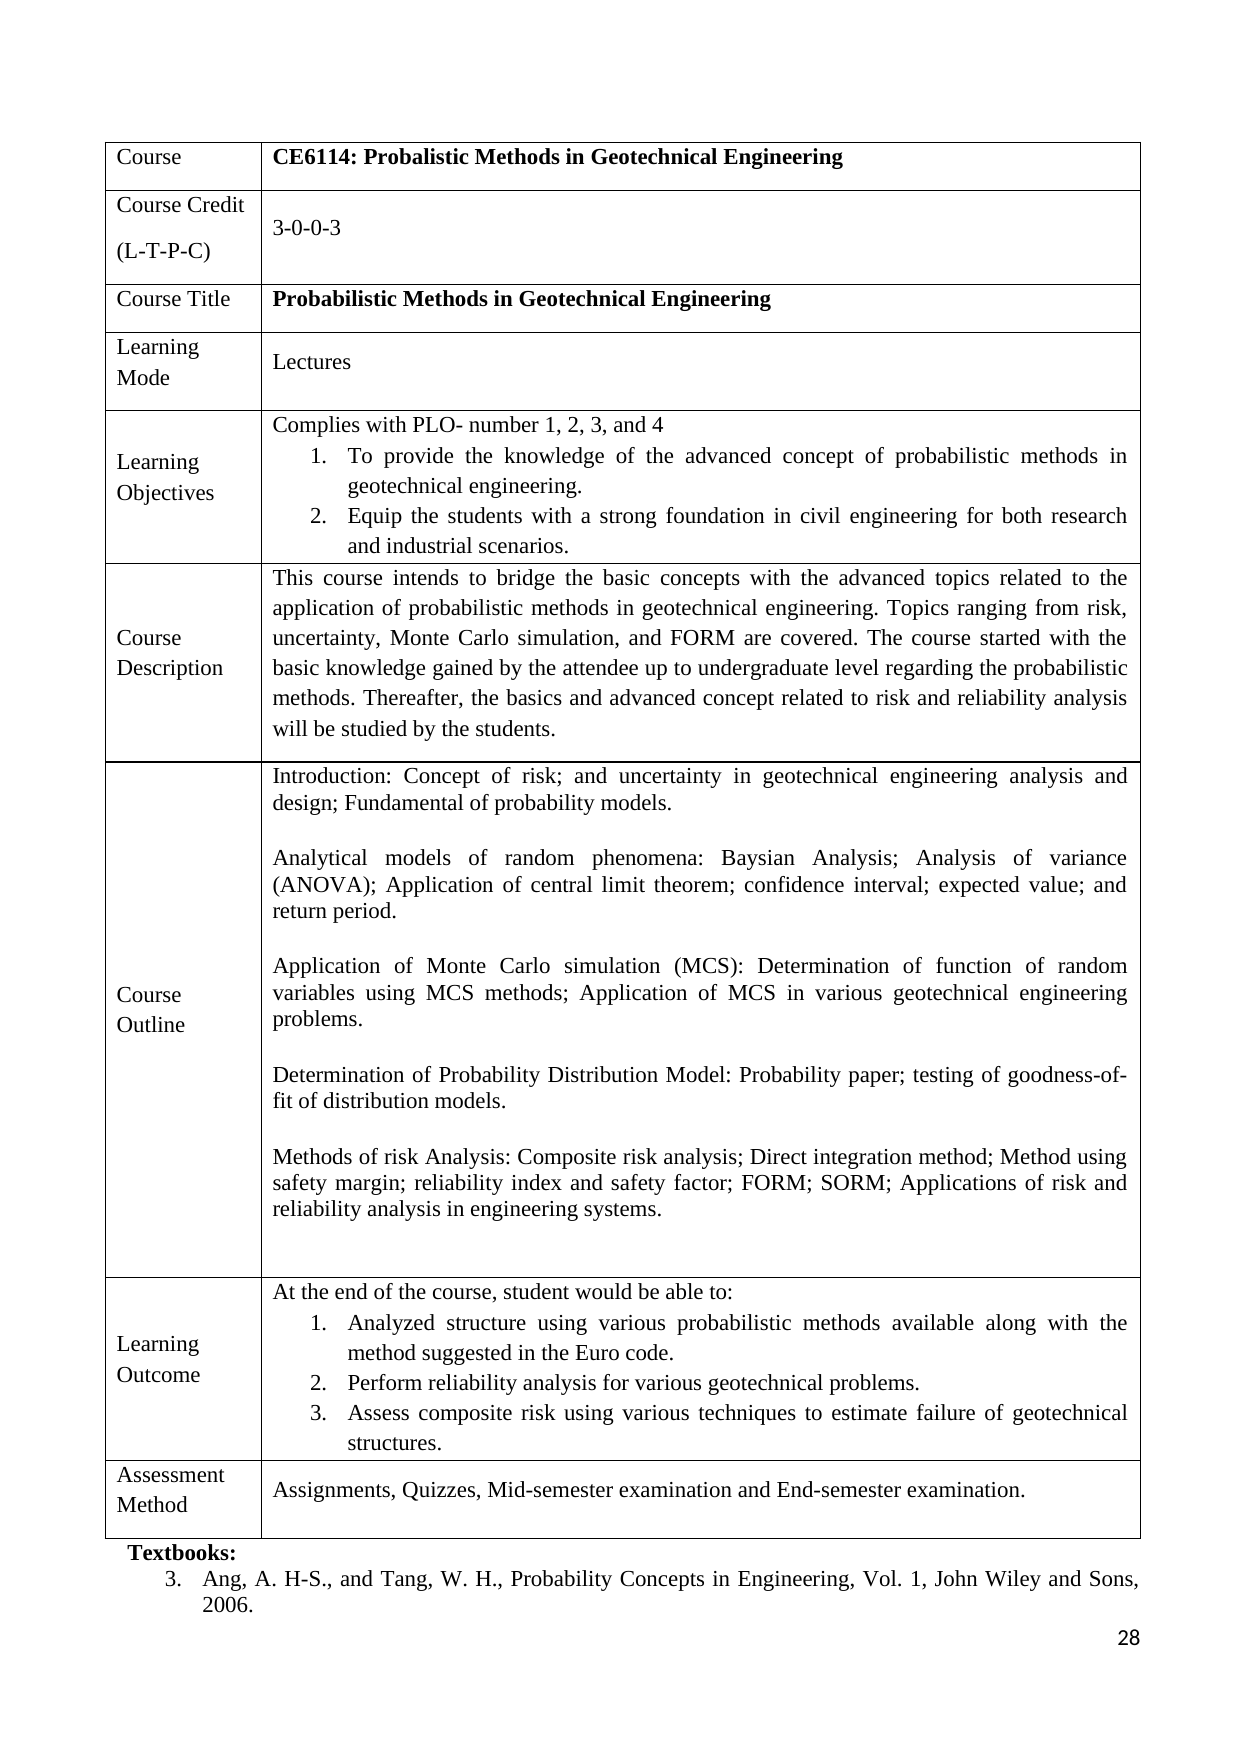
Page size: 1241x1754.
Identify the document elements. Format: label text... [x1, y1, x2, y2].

table_cell Course Credit (L-T-P-C) [106, 191, 261, 284]
table_cell Learning Outcome [106, 1278, 261, 1459]
table_cell Complies with PLO- number 1, 2, 3, and 4 To provide the knowledge of the advanced concept of probabilistic methods in geotechnical engineering. Equip the students with a strong foundation in civil engineering for both research and industrial scenarios. [262, 411, 1140, 562]
table_cell Course Title [106, 285, 261, 332]
table_cell Course Outline [106, 763, 261, 1277]
table_cell Course Description [106, 564, 261, 761]
table_cell Lectures [262, 333, 1140, 410]
table_cell 3-0-0-3 [262, 191, 1140, 284]
table_cell Learning Objectives [106, 411, 261, 562]
table_cell Assignments, Quizzes, Mid-semester examination and End-semester examination. [262, 1461, 1140, 1538]
text Textbooks: [127, 1539, 1140, 1565]
table_header CE6114: Probalistic Methods in Geotechnical Engineering [262, 143, 1140, 189]
table_cell This course intends to bridge the basic concepts with the advanced topics related to the application of probabilistic methods in geotechnical engineering. Topics ranging from risk, uncertainty, Monte Carlo simulation, and FORM are covered. The course started with the basic knowledge gained by the attendee up to undergraduate level regarding the probabilistic methods. Thereafter, the basics and advanced concept related to risk and reliability analysis will be studied by the students. [262, 564, 1140, 761]
list Ang, A. H-S., and Tang, W. H., Probability Concepts in Engineering, Vol. 1, John Wiley and Sons, 2006. [164, 1565, 1140, 1618]
table_cell Learning Mode [106, 333, 261, 410]
table_cell Probabilistic Methods in Geotechnical Engineering [262, 285, 1140, 332]
table_header Course [106, 143, 261, 189]
table_cell At the end of the course, student would be able to: Analyzed structure using various probabilistic methods available along with the method suggested in the Euro code. Perform reliability analysis for various geotechnical problems. Assess composite risk using various techniques to estimate failure of geotechnical structures. [262, 1278, 1140, 1459]
table_cell Assessment Method [106, 1461, 261, 1538]
table_cell Introduction: Concept of risk; and uncertainty in geotechnical engineering analysis and design; Fundamental of probability models. Analytical models of random phenomena: Baysian Analysis; Analysis of variance (ANOVA); Application of central limit theorem; confidence interval; expected value; and return period. Application of Monte Carlo simulation (MCS): Determination of function of random variables using MCS methods; Application of MCS in various geotechnical engineering problems. Determination of Probability Distribution Model: Probability paper; testing of goodness-of-fit of distribution models. Methods of risk Analysis: Composite risk analysis; Direct integration method; Method using safety margin; reliability index and safety factor; FORM; SORM; Applications of risk and reliability analysis in engineering systems. [262, 763, 1140, 1277]
